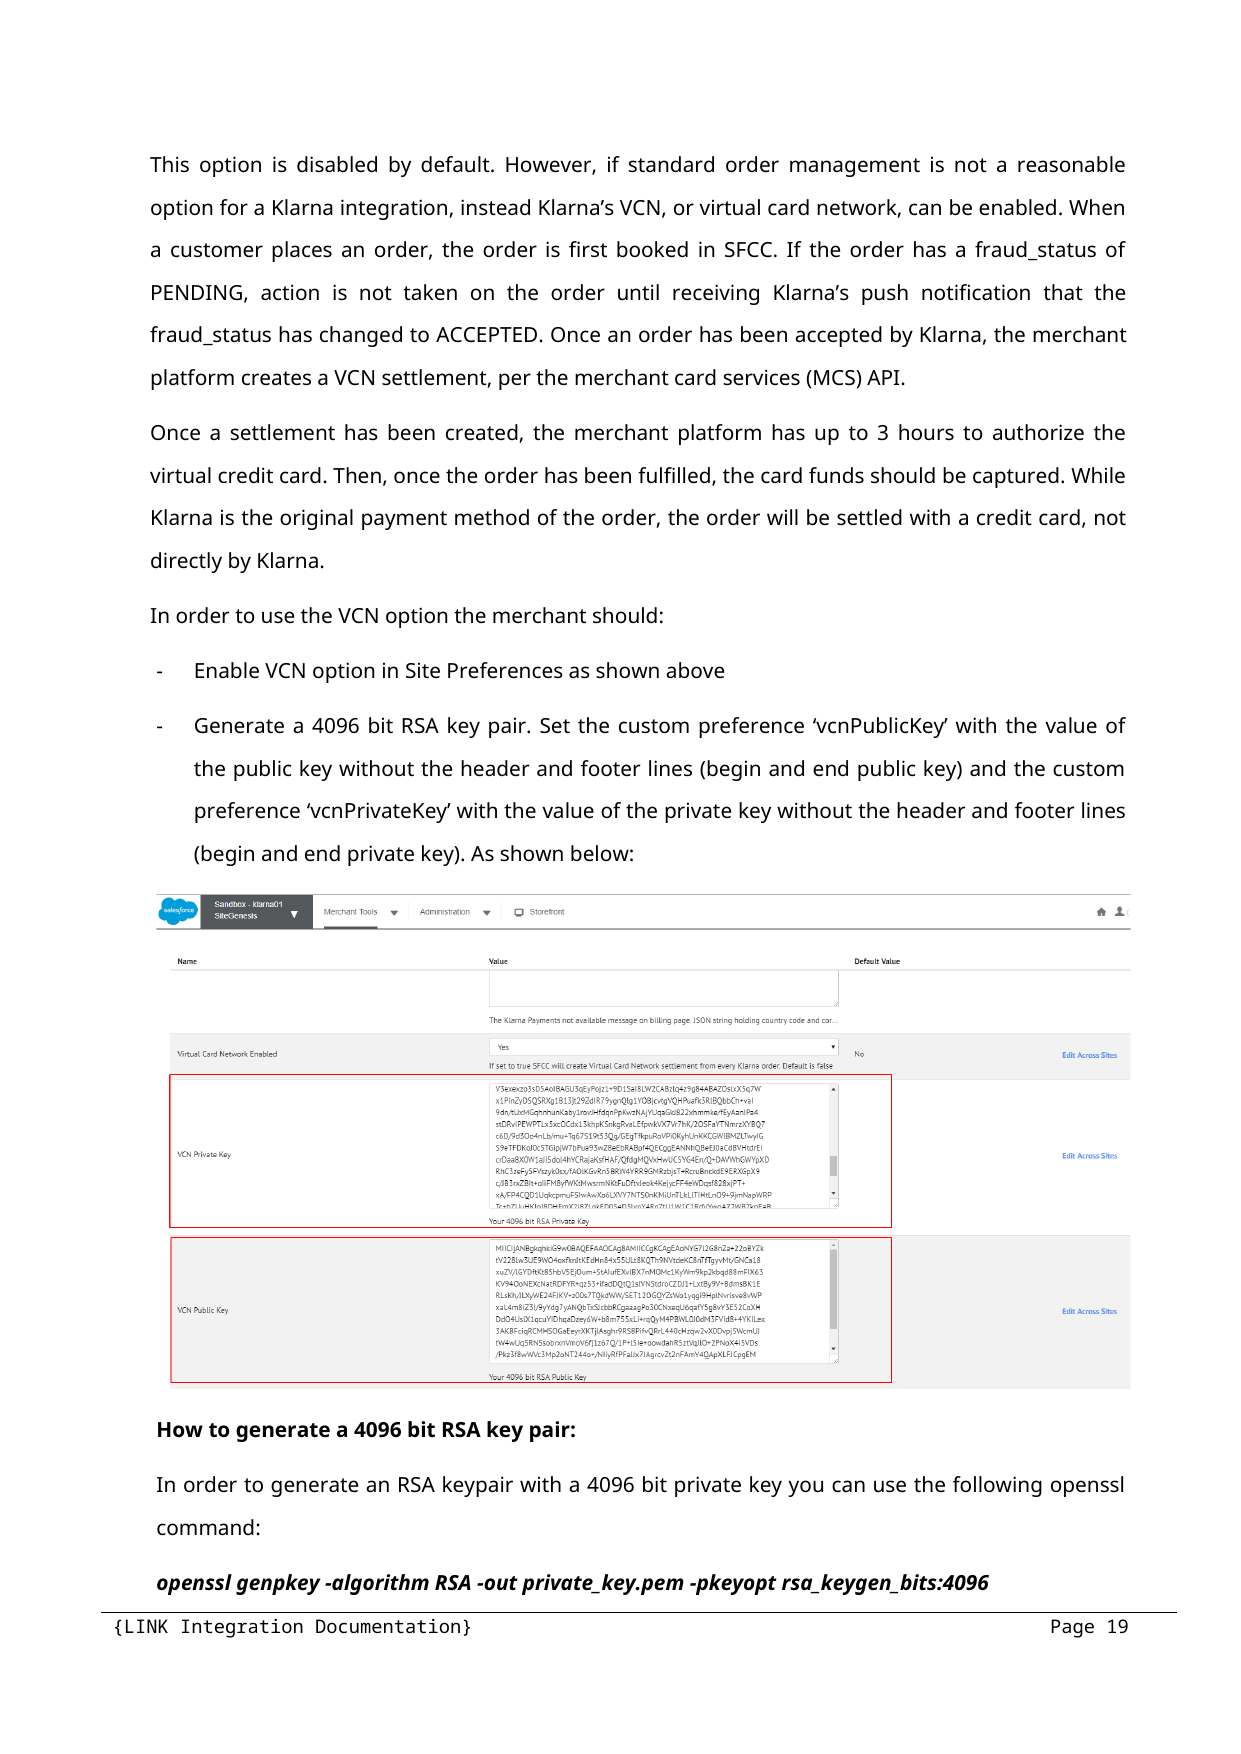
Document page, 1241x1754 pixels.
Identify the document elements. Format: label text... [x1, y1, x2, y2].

list Enable VCN option in Site Preferences as shown above [156, 656, 1128, 684]
text This option is disabled by default. However, if standard order management is not a reasonable option for a Klarna integration, instead Klarna’s VCN, or virtual card network, can be enabled. When a customer places an order, the order is first booked in SFCC. If the order has a fraud_status of PENDING, action is not taken on the order until receiving Klarna’s push notification that the fraud_status has changed to ACCEPTED. Once an order has been accepted by Klarna, the merchant platform creates a VCN settlement, per the merchant card services (MCS) API. [150, 150, 1128, 391]
picture [156, 894, 1131, 1389]
text Once a settlement has been created, the merchant platform has up to 3 hours to authorize the virtual credit card. Then, once the order has been fulfilled, the card funds should be captured. While Klarna is the original payment method of the order, the order will be settled with a credit card, not directly by Klarna. [150, 418, 1128, 574]
text In order to use the VCN option the merchant should: [150, 601, 1128, 629]
text In order to generate an RSA keypair with a 4096 bit private key you can use the following openssl command: [156, 1470, 1128, 1541]
list Generate a 4096 bit RSA key pair. Set the custom preference ‘vcnPublicKey’ with the value of the public key without the header and footer lines (begin and end public key) and the custom preference ‘vcnPrivateKey’ with the value of the private key without the header and footer lines (begin and end private key). As shown below: [156, 711, 1128, 867]
text openssl genpkey -algorithm RSA -out private_key.pem -pkeyopt rsa_keygen_bits:4096 [156, 1568, 1128, 1596]
text How to generate a 4096 bit RSA key pair: [156, 1415, 1128, 1443]
